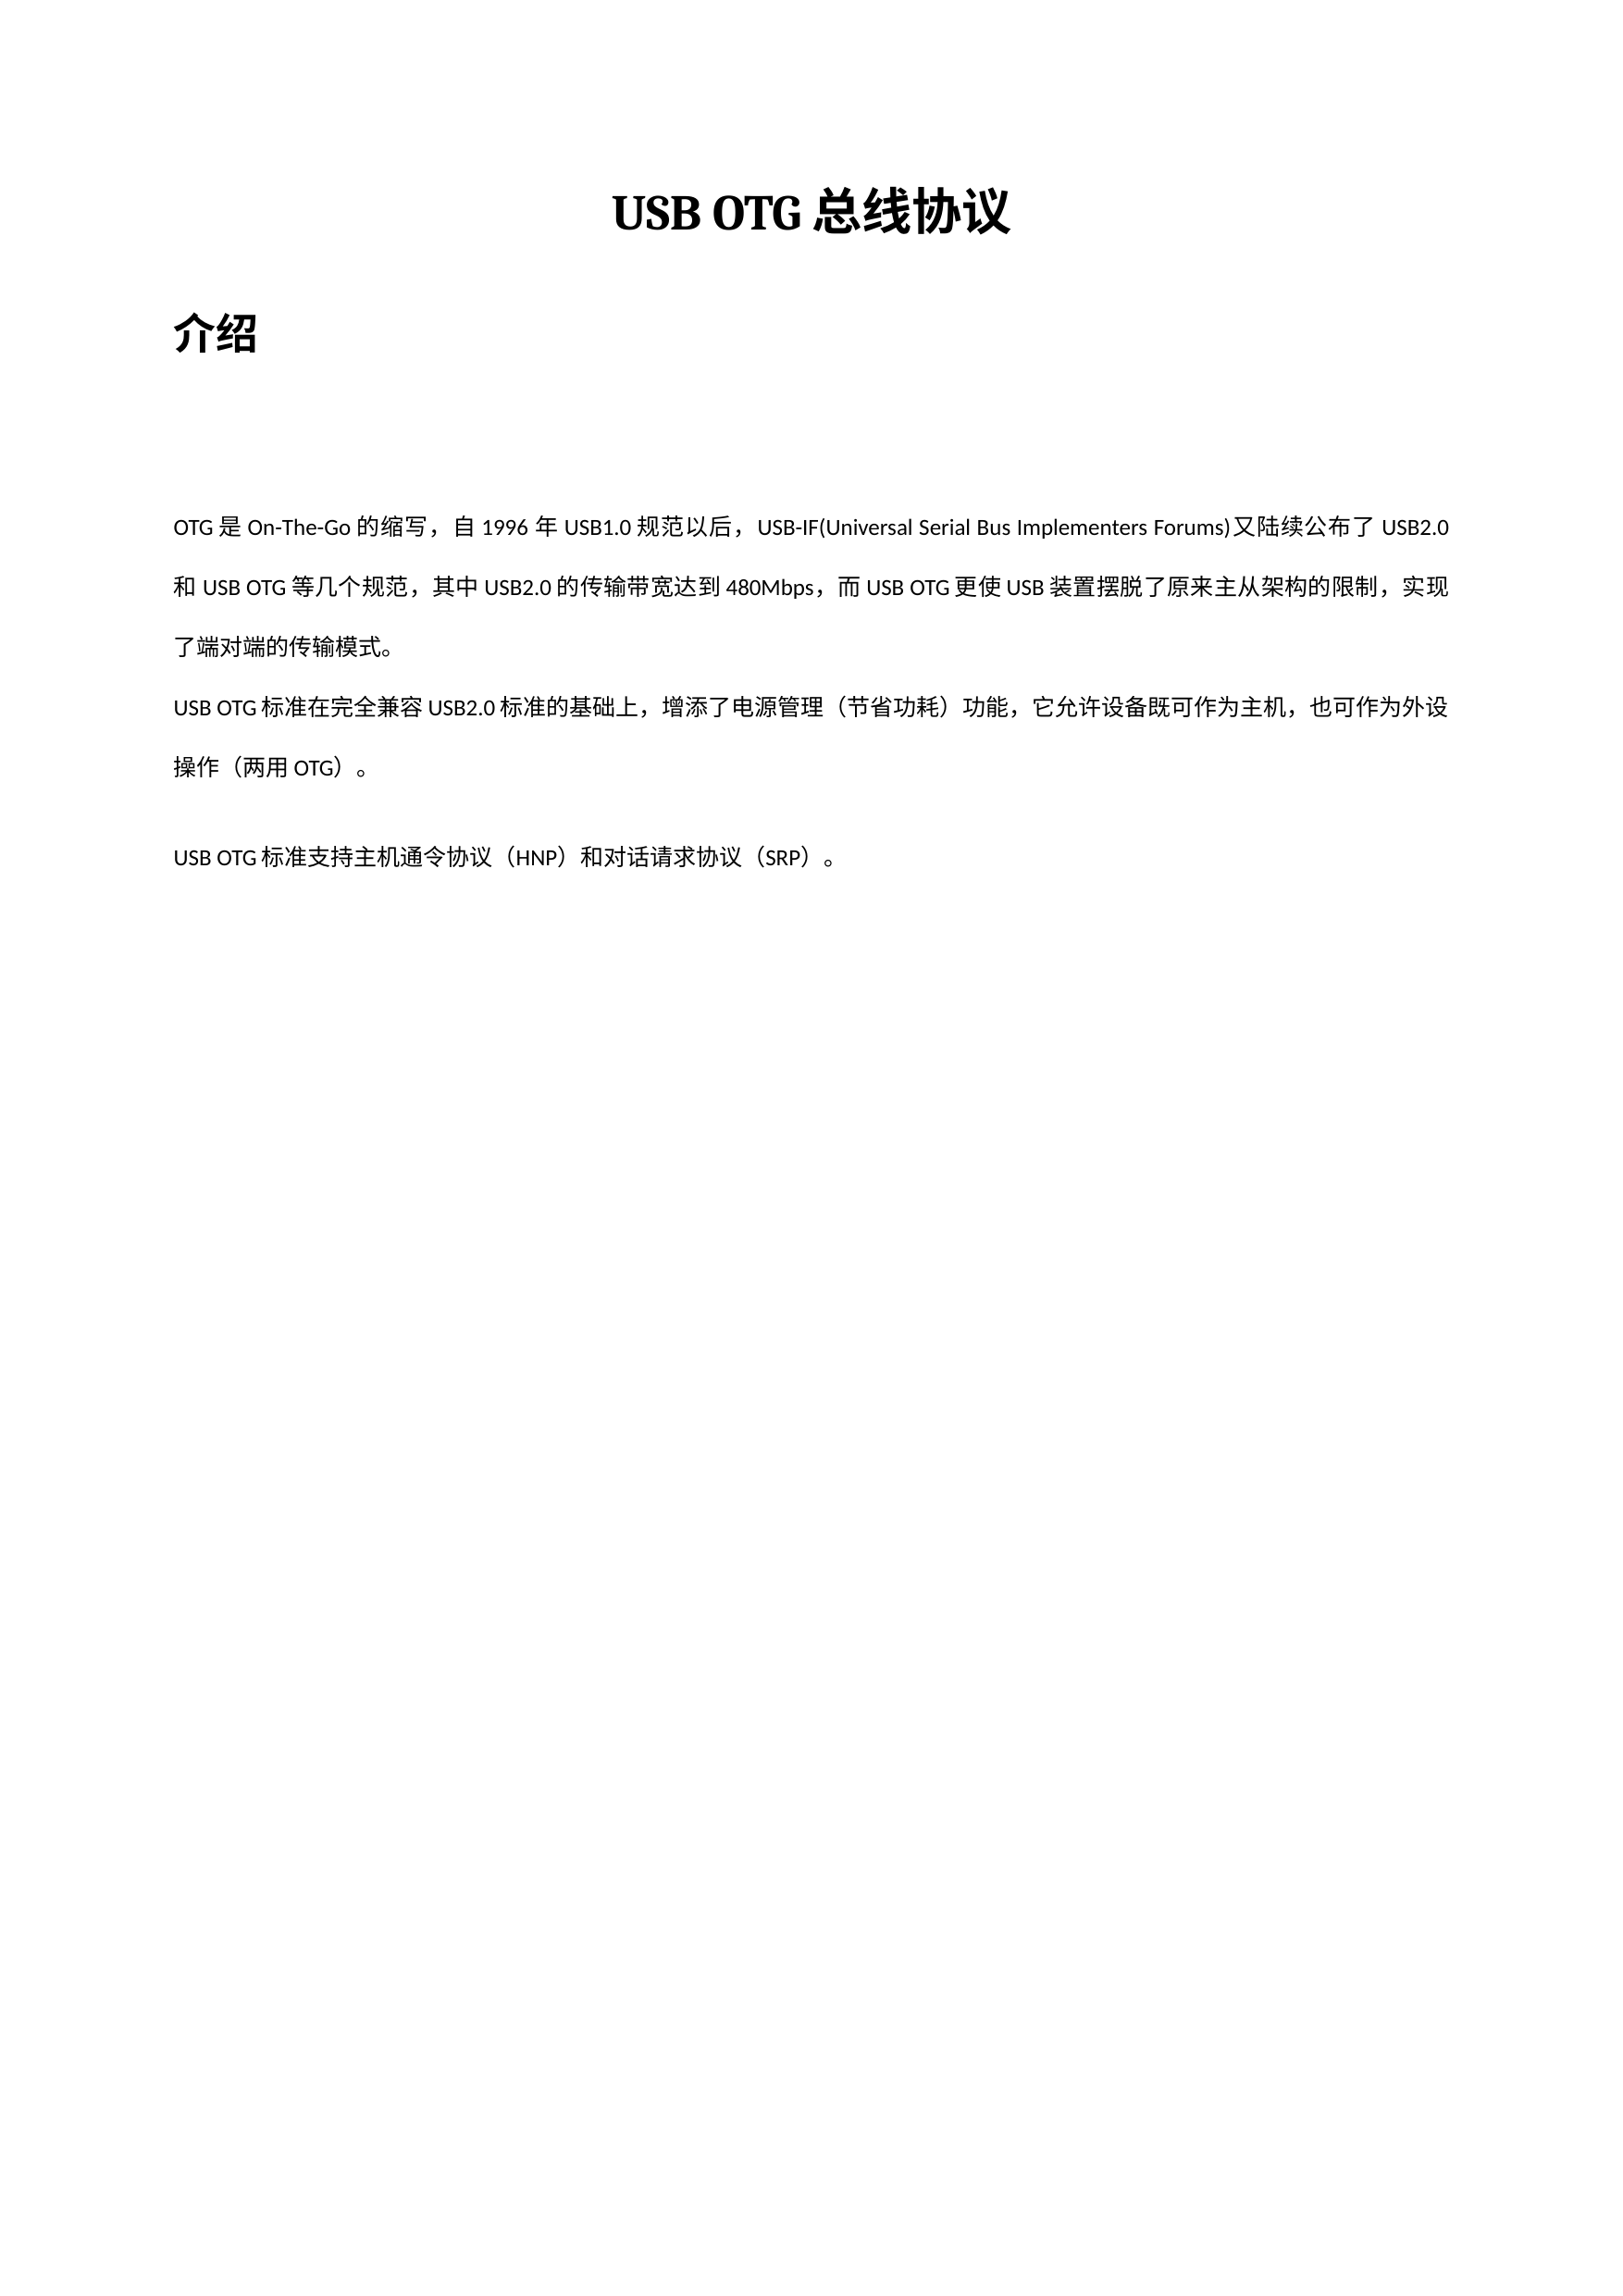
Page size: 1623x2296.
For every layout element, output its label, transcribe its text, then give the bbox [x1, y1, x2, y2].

text USB OTG标准在完全兼容USB2.0标准的基础上，增添了电源管理（节省功耗）功能，它允许设备既可作为主机，也可作为外设操作（两用OTG）。 [173, 676, 1449, 796]
subtitle 介绍 [173, 286, 1449, 377]
title USB OTG总线协议 [173, 163, 1449, 254]
text USB OTG标准支持主机通令协议（HNP）和对话请求协议（SRP）。 [173, 825, 1449, 886]
text OTG是On-The-Go的缩写，自1996 年USB1.0规范以后，USB-IF(Universal Serial Bus Implementers Forums)又陆续公布了USB2.0和 USB OTG等几个规范，其中USB2.0的传输带宽达到480Mbps，而USB OTG更使USB装置摆脱了原来主从架构的限制，实现了端对端的传输模式。 [173, 495, 1449, 676]
